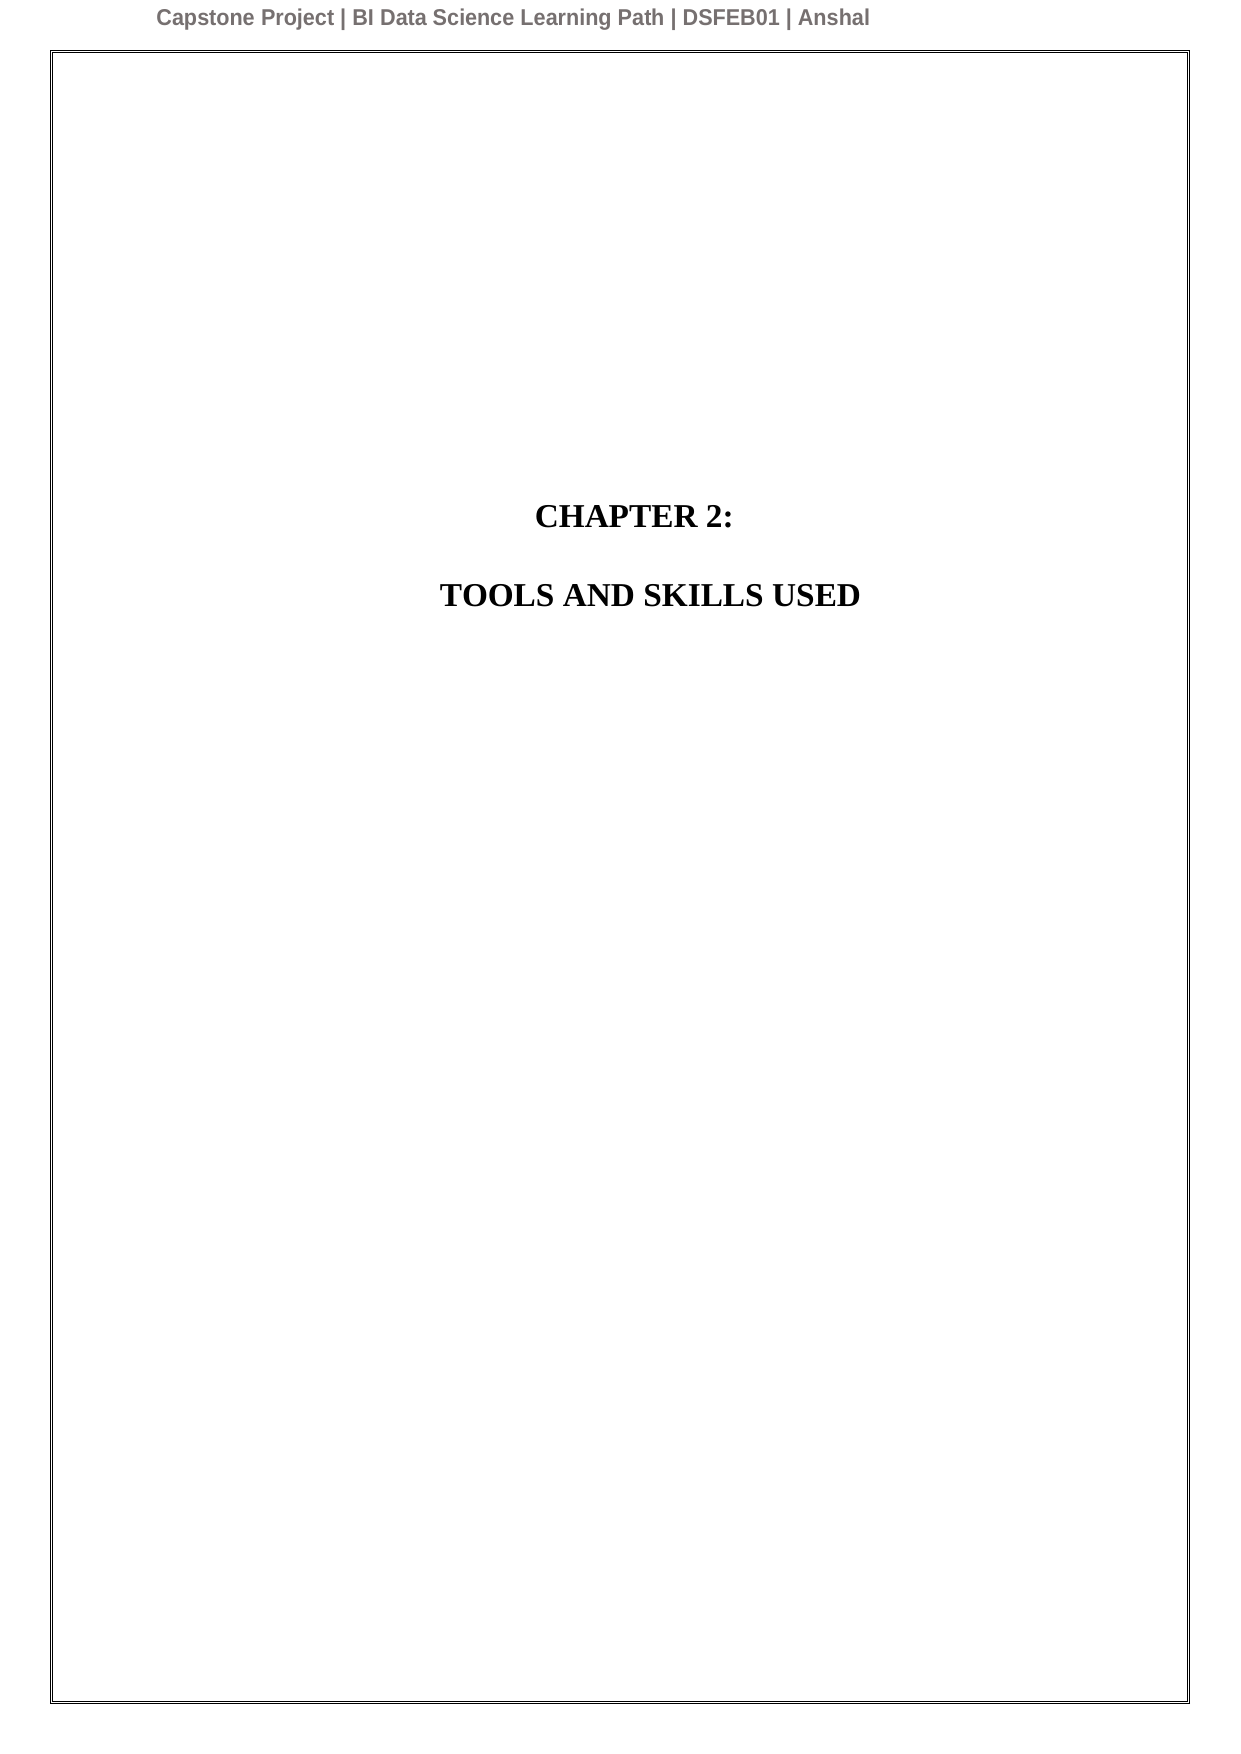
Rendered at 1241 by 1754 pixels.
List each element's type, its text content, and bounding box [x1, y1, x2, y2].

text TOOLS AND SKILLS USED [154, 575, 1146, 613]
subtitle CHAPTER 2: [417, 496, 851, 535]
